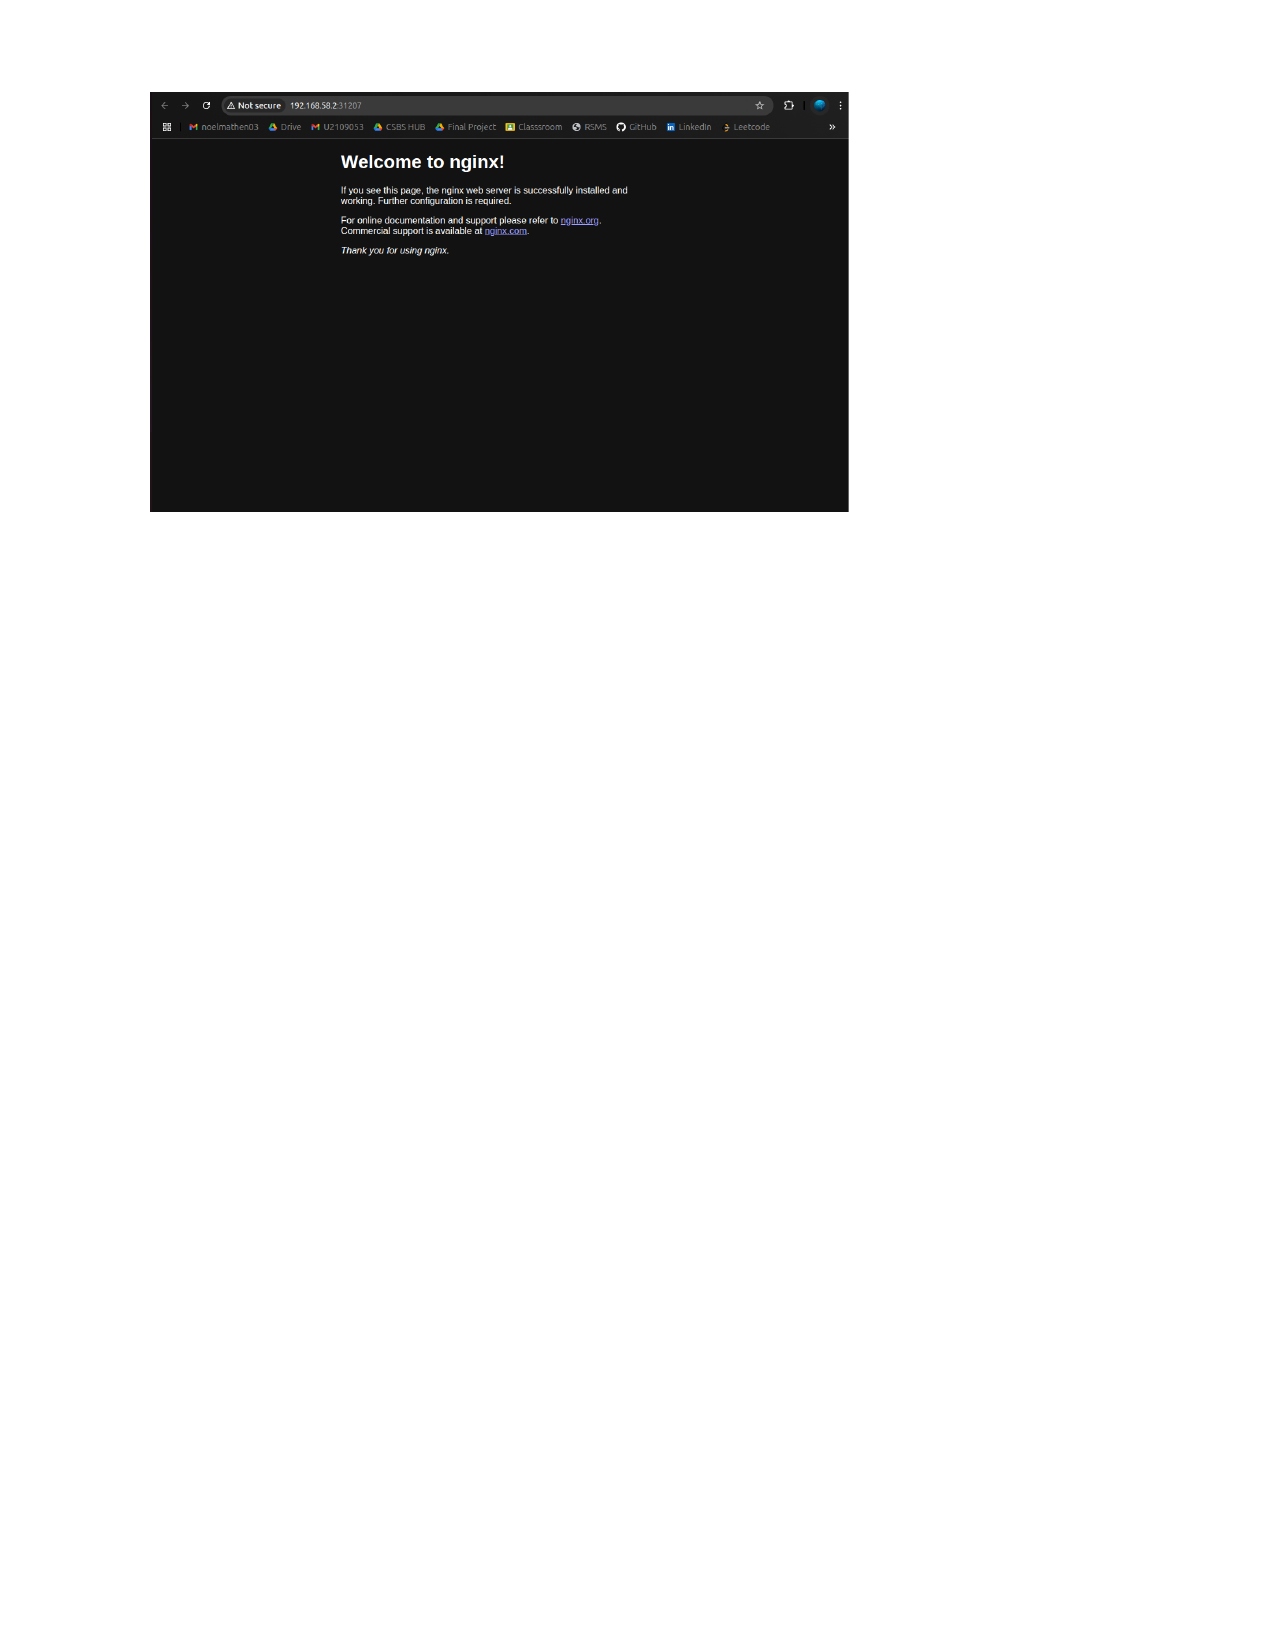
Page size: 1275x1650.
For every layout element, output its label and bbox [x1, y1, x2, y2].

picture [150, 92, 849, 512]
